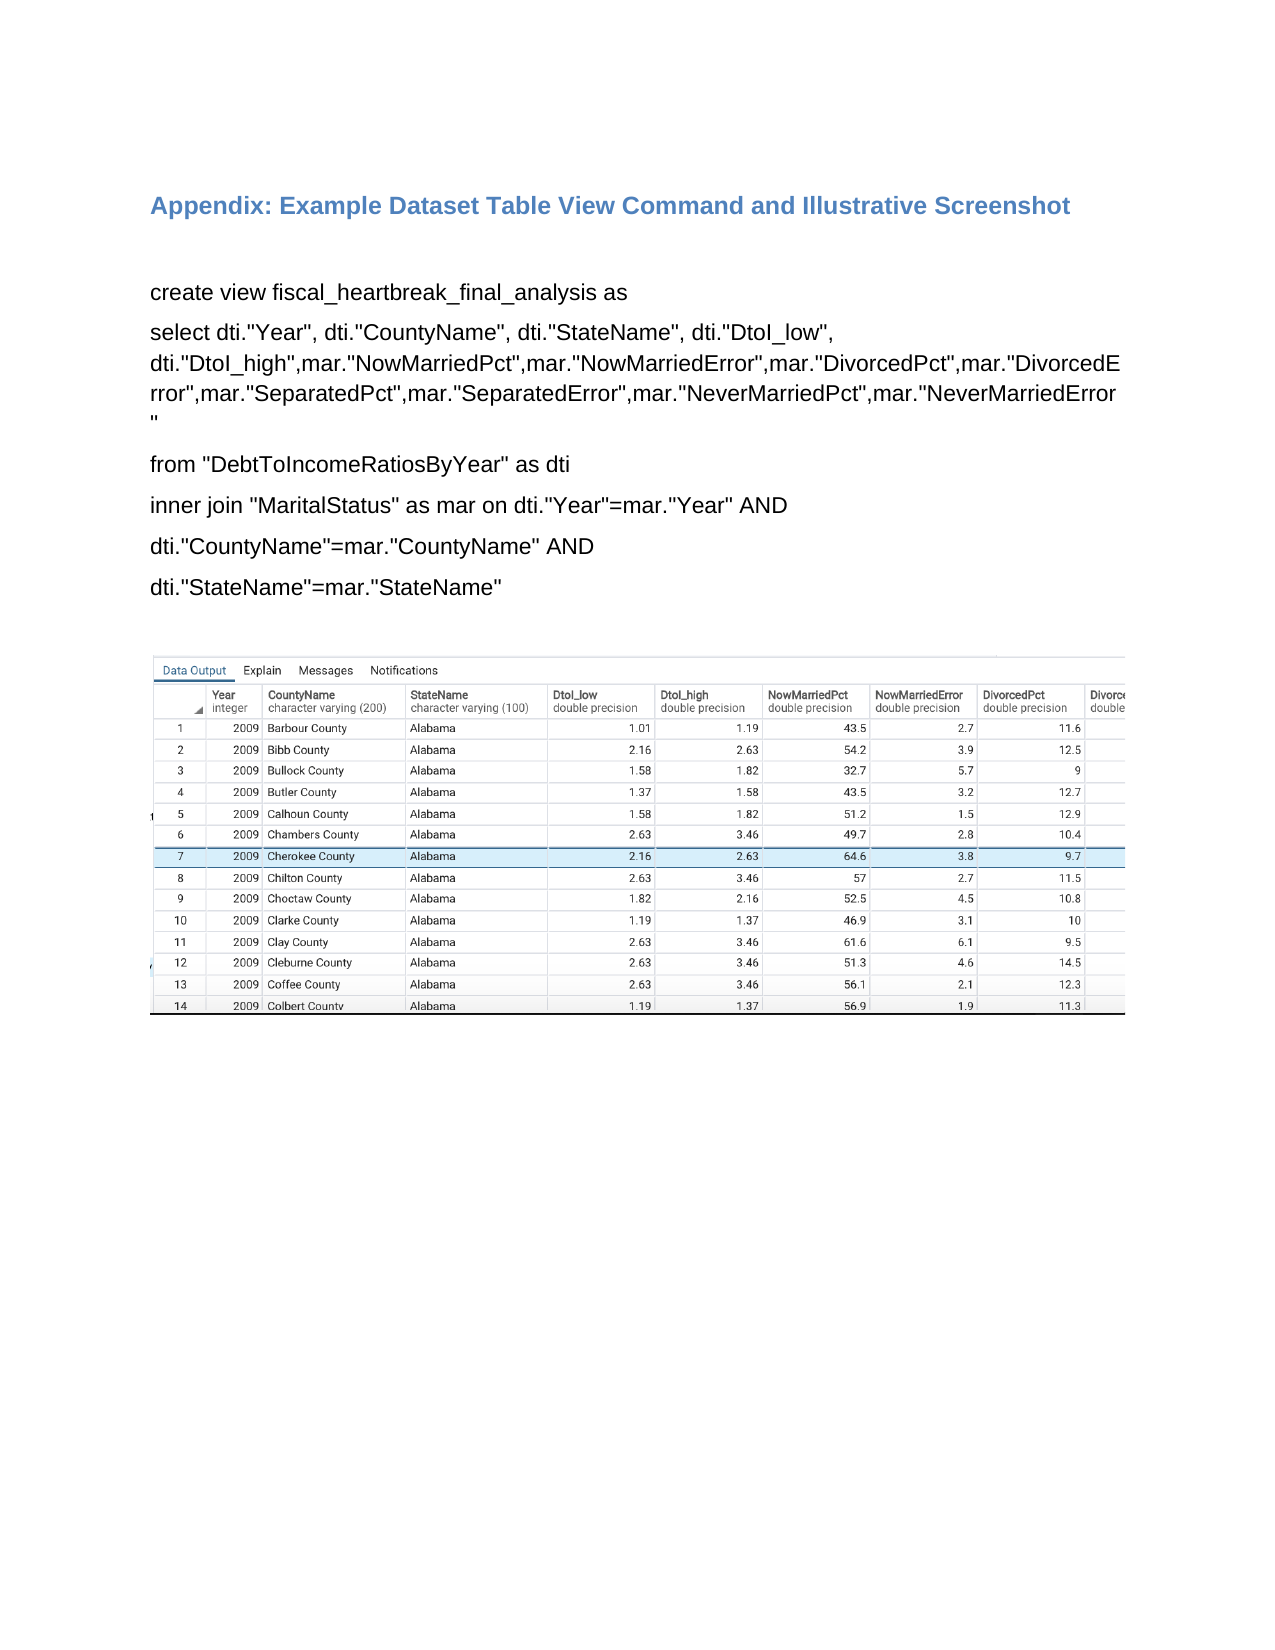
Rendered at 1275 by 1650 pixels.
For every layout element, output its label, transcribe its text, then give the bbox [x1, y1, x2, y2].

text dti."CountyName"=mar."CountyName" AND [150, 533, 1125, 559]
subtitle Appendix: Example Dataset Table View Command and Illustrative Screenshot [150, 191, 1125, 220]
text select dti."Year", dti."CountyName", dti."StateName", dti."DtoI_low", dti."DtoI_high",mar."NowMarriedPct",mar."NowMarriedError",mar."DivorcedPct",mar."DivorcedError",mar."SeparatedPct",mar."SeparatedError",mar."NeverMarriedPct",mar."NeverMarriedError" [150, 319, 1125, 436]
text inner join "MaritalStatus" as mar on dti."Year"=mar."Year" AND [150, 492, 1125, 518]
text create view fiscal_heartbreak_final_analysis as [150, 278, 1125, 305]
text dti."StateName"=mar."StateName" [150, 574, 1125, 600]
picture [150, 655, 1125, 1015]
text from "DebtToIncomeRatiosByYear" as dti [150, 451, 1125, 477]
